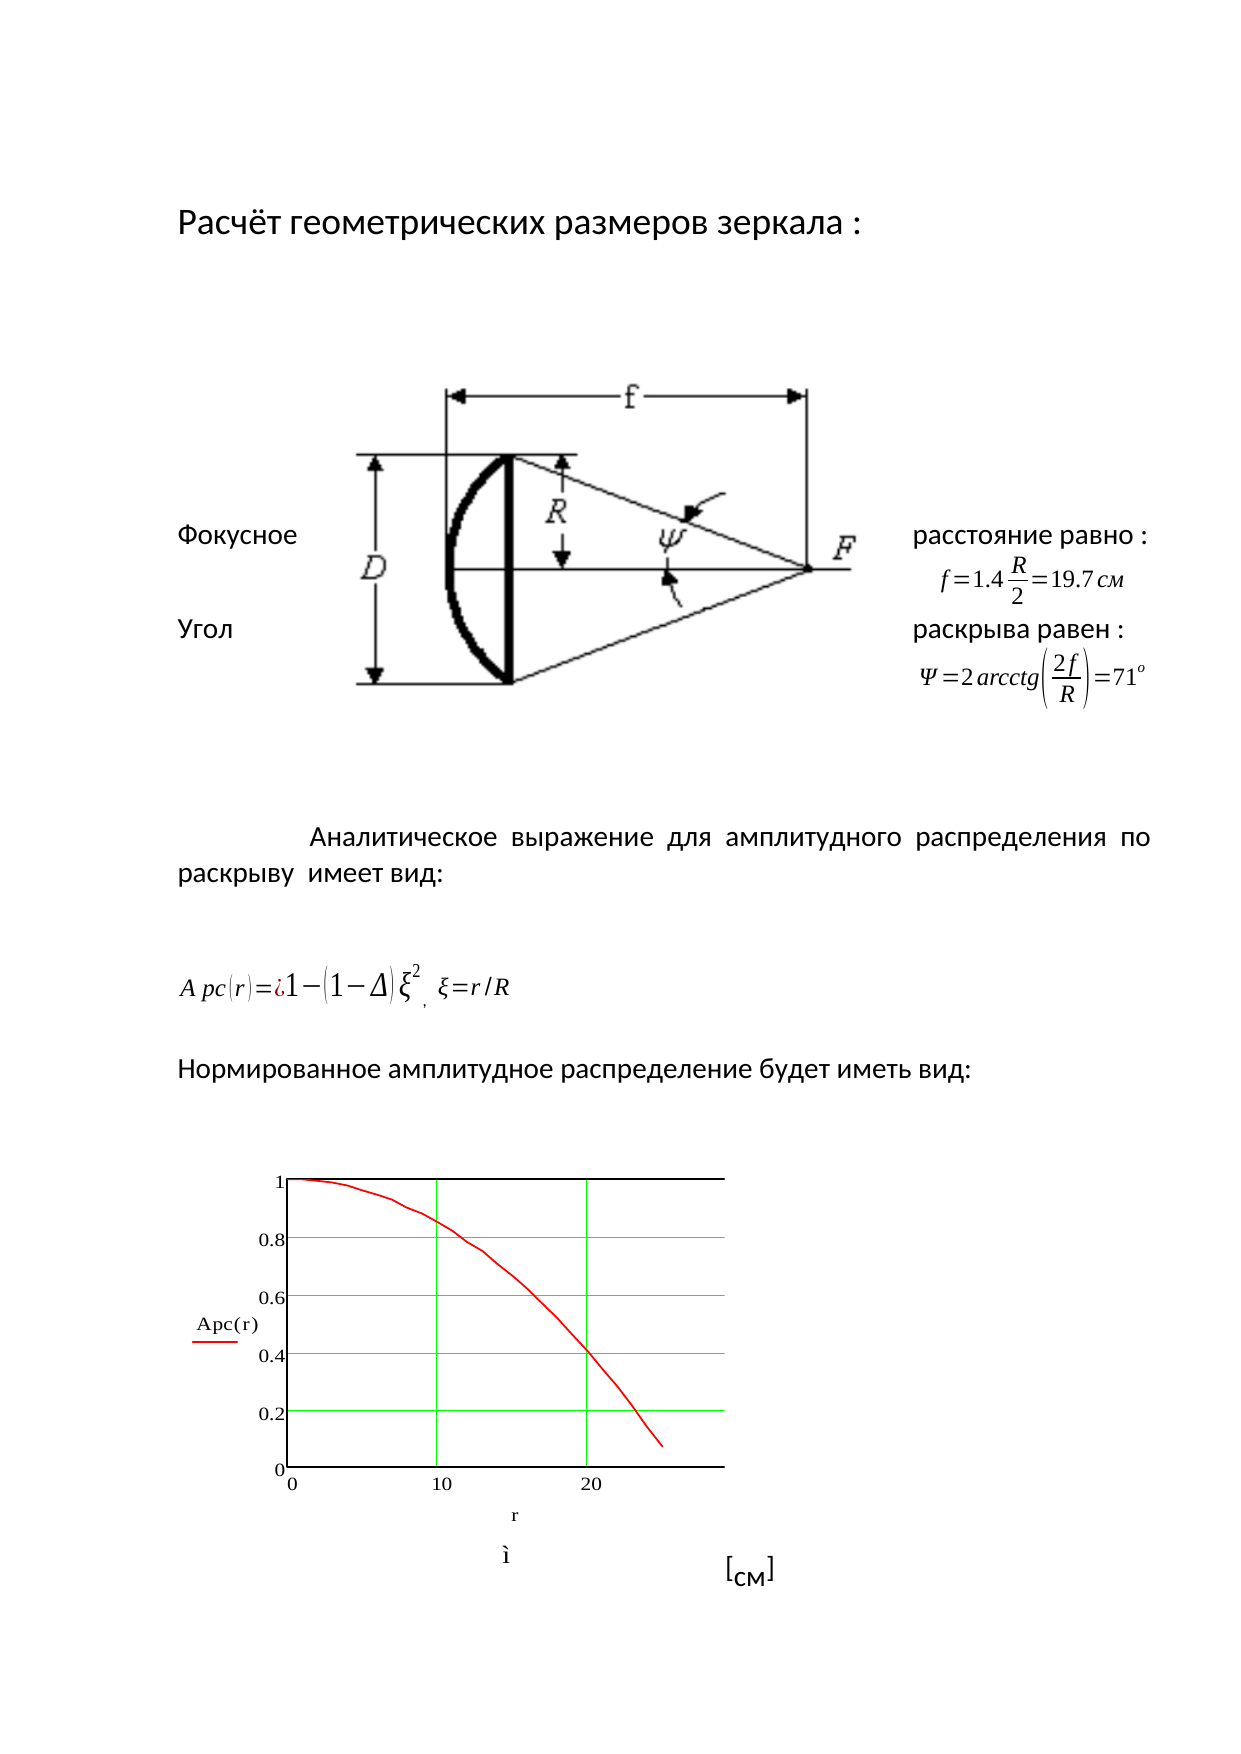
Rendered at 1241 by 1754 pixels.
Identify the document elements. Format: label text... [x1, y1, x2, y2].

picture [318, 377, 894, 702]
text Расчёт геометрических размеров зеркала : [177, 187, 1152, 244]
text Аналитическое выражение для амплитудного распределения по раскрыву имеет вид: [177, 818, 1152, 889]
text , [177, 961, 1152, 1015]
text [см] [177, 1478, 1152, 1594]
text Фокусное расстояние равно : [177, 516, 318, 552]
text Фокусное расстояние равно : [894, 516, 1152, 552]
text Угол раскрыва равен : [177, 611, 318, 646]
text Угол раскрыва равен : [894, 611, 1152, 646]
text Нормированное амплитудное распределение будет иметь вид: [177, 1050, 1152, 1086]
